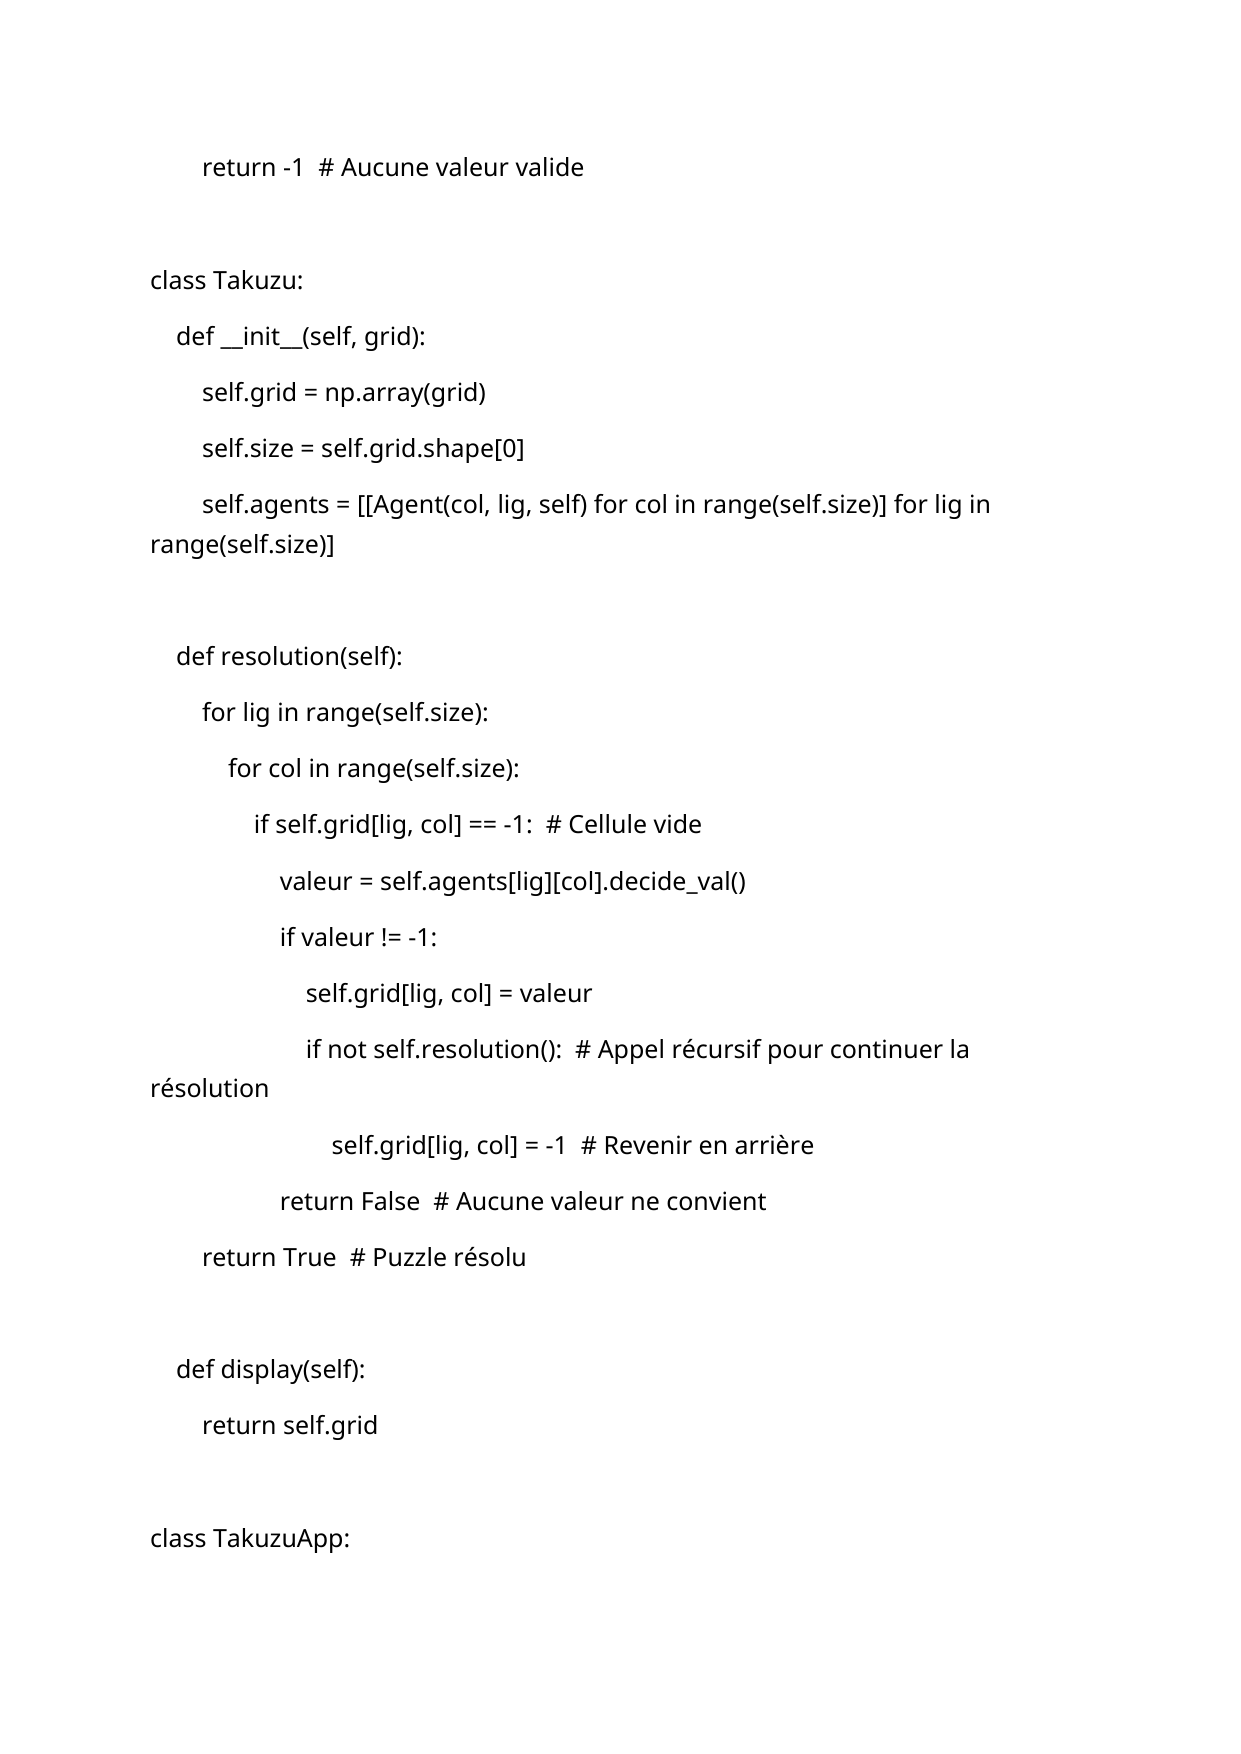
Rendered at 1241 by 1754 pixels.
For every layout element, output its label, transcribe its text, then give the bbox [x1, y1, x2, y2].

text if valeur != -1: [150, 919, 1090, 953]
text for col in range(self.size): [150, 751, 1090, 785]
text for lig in range(self.size): [150, 695, 1090, 729]
text return True # Puzzle résolu [150, 1239, 1090, 1274]
text def __init__(self, grid): [150, 318, 1090, 352]
text valeur = self.agents[lig][col].decide_val() [150, 863, 1090, 897]
text def display(self): [150, 1352, 1090, 1386]
text class TakuzuApp: [150, 1520, 1090, 1554]
text self.grid[lig, col] = -1 # Revenir en arrière [150, 1127, 1090, 1161]
text self.agents = [[Agent(col, lig, self) for col in range(self.size)] for lig in range(self.size)] [150, 487, 1090, 560]
text self.size = self.grid.shape[0] [150, 431, 1090, 465]
text self.grid[lig, col] = valeur [150, 976, 1090, 1009]
text if not self.resolution(): # Appel récursif pour continuer la résolution [150, 1032, 1090, 1105]
text self.grid = np.array(grid) [150, 374, 1090, 409]
text return False # Aucune valeur ne convient [150, 1183, 1090, 1217]
text if self.grid[lig, col] == -1: # Cellule vide [150, 807, 1090, 841]
text class Takuzu: [150, 262, 1090, 296]
text return -1 # Aucune valeur valide [150, 150, 1090, 184]
text def resolution(self): [150, 639, 1090, 673]
text return self.grid [150, 1408, 1090, 1442]
